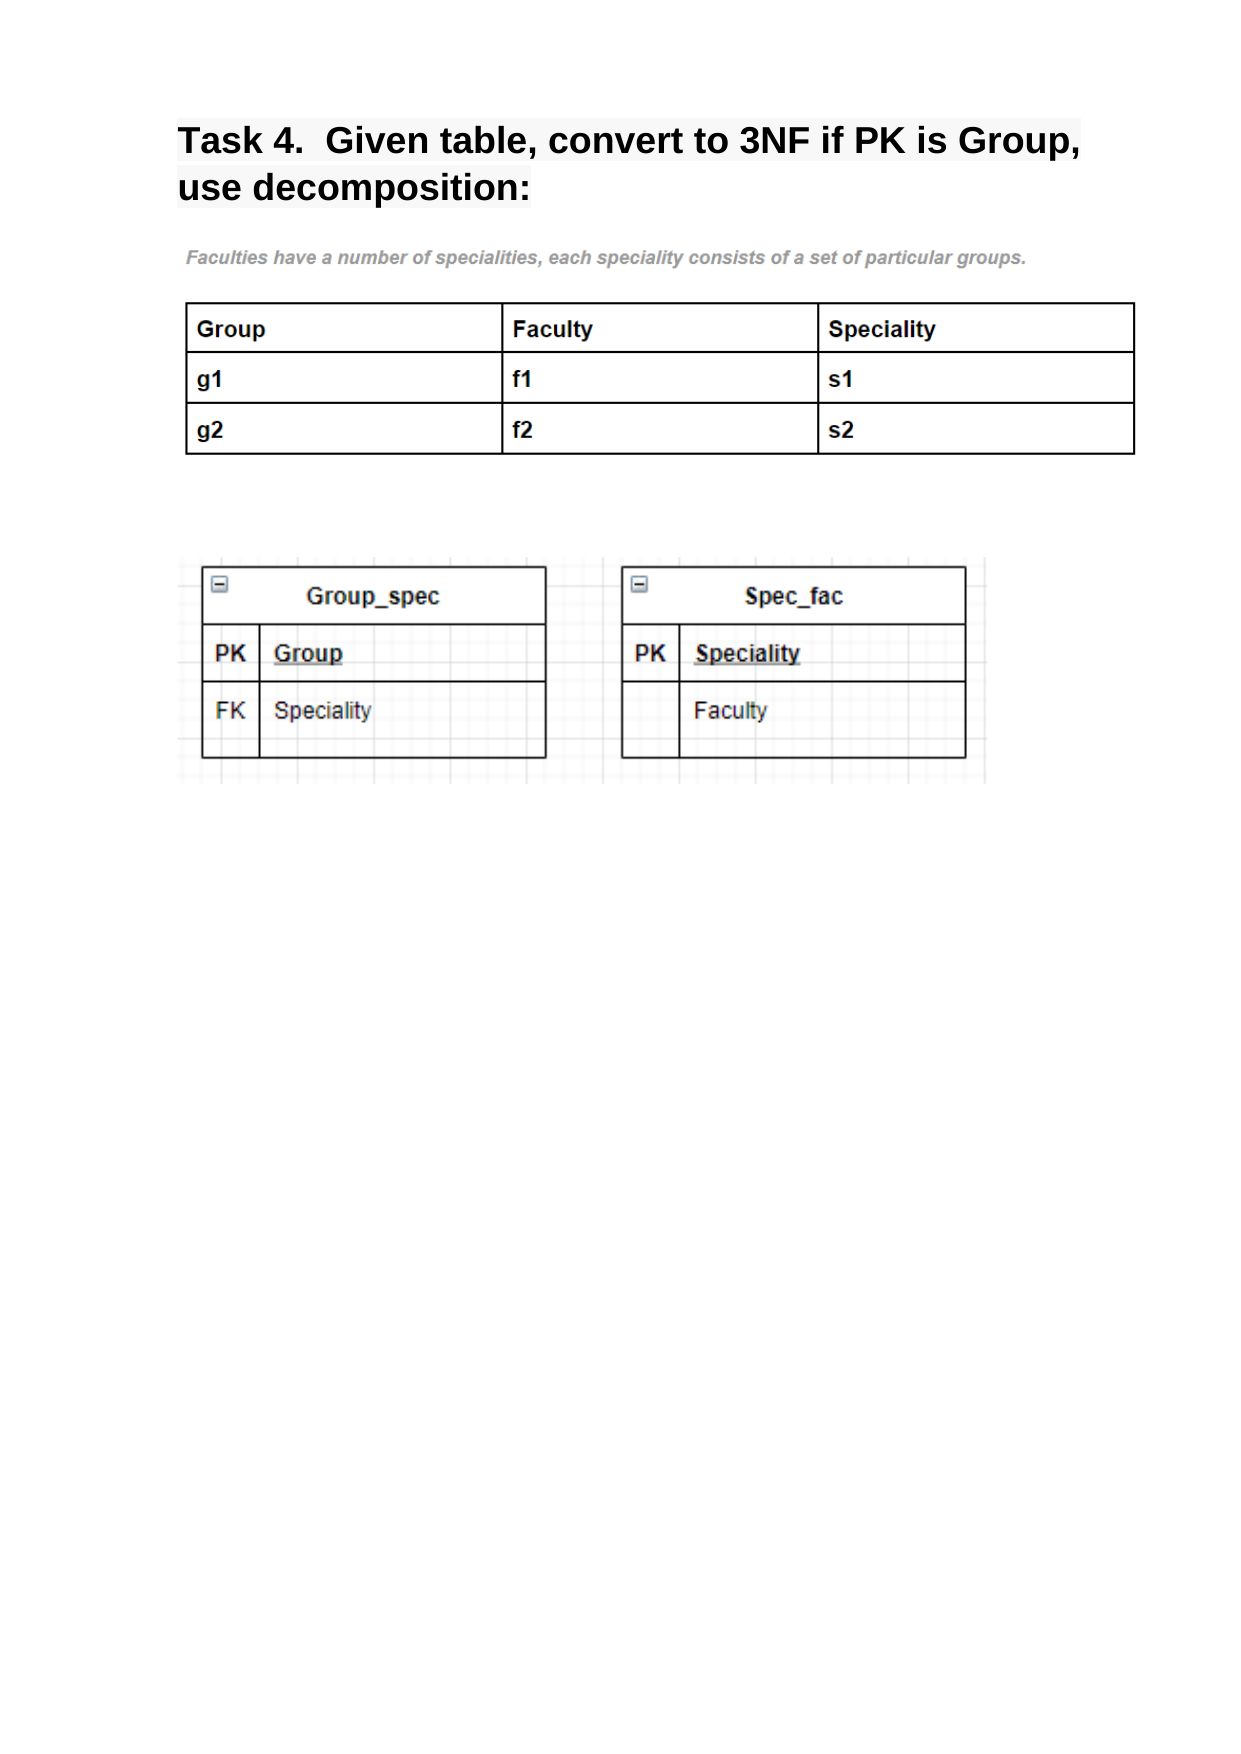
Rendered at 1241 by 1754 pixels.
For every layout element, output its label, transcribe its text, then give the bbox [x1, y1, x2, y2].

text Task 4. Given table, convert to 3NF if PK is Group, use decomposition: [177, 118, 1152, 208]
picture [177, 227, 1151, 476]
picture [177, 557, 988, 784]
